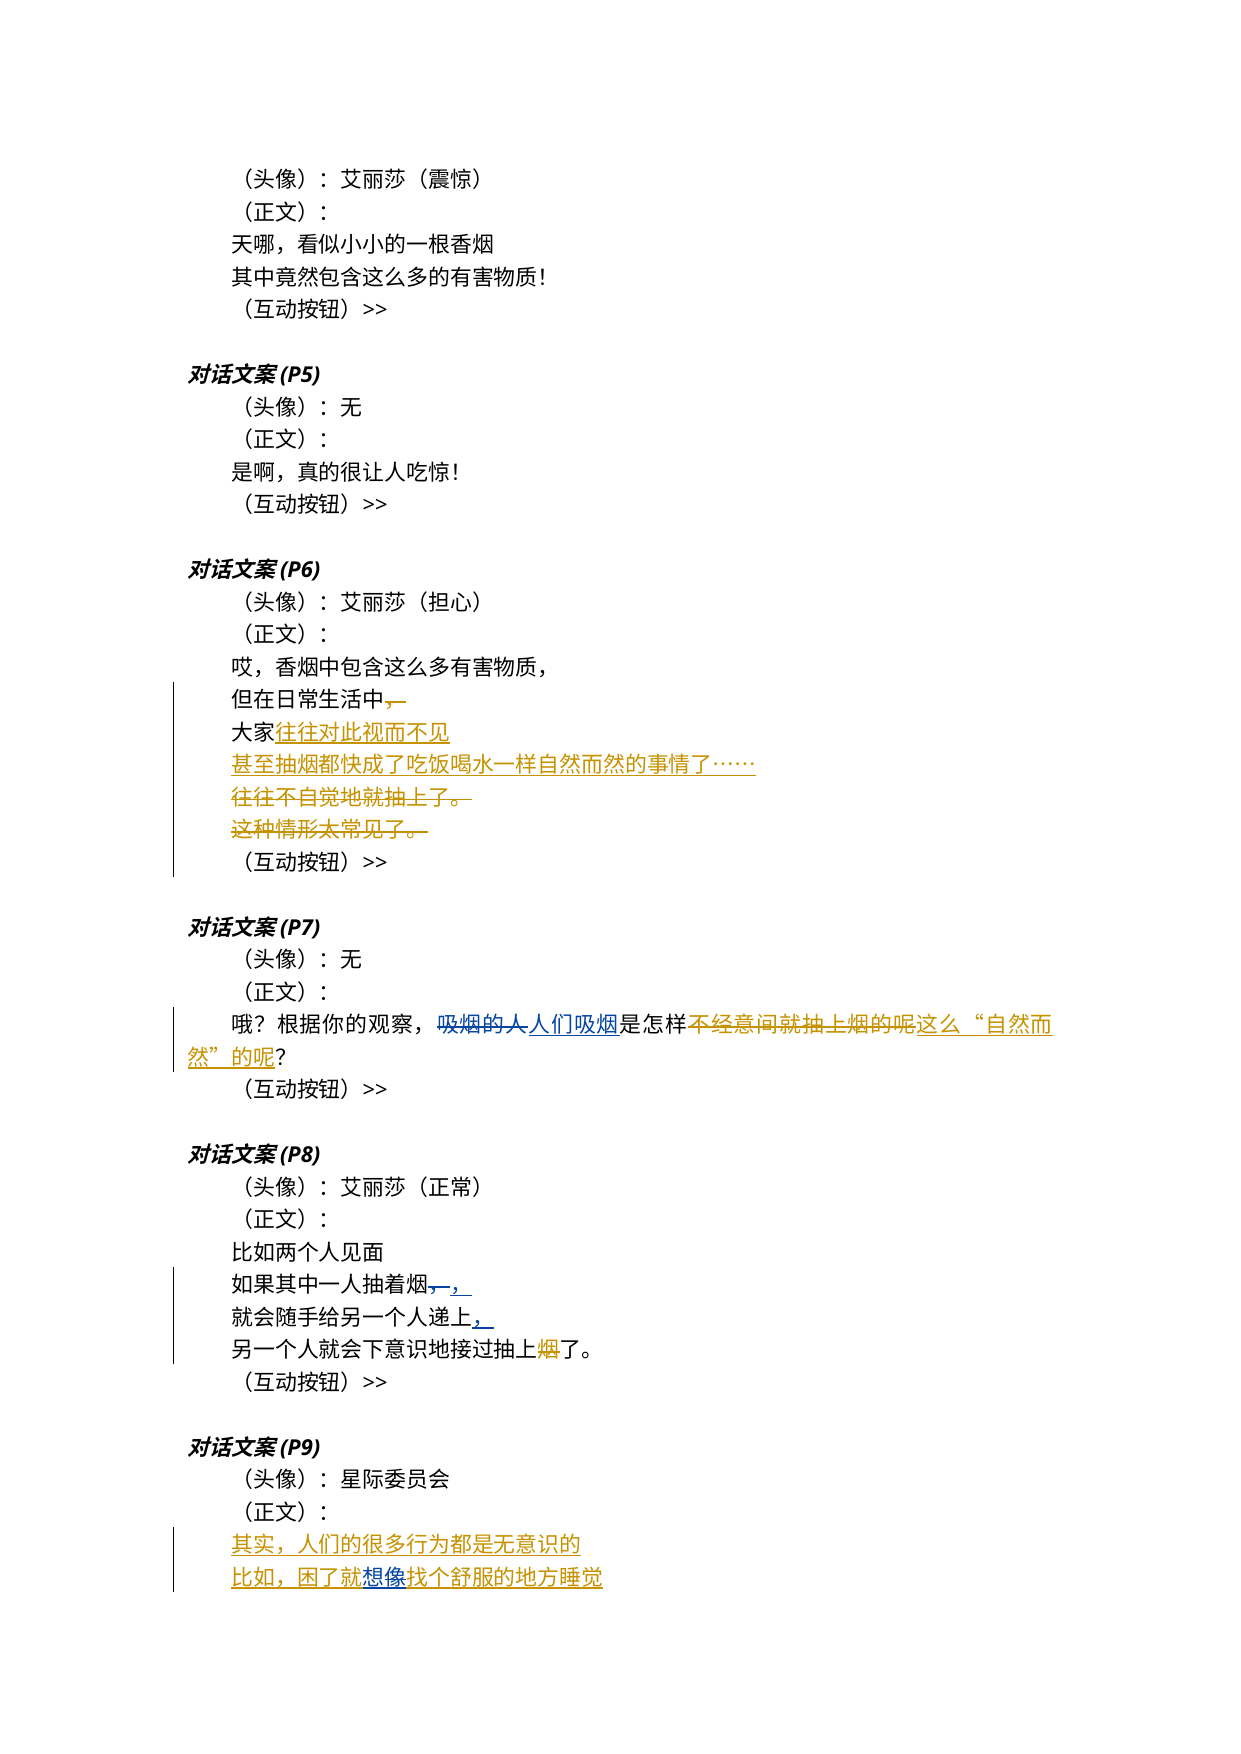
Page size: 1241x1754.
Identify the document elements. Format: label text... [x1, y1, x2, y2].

text （头像）：艾丽莎（担心） [187, 584, 1053, 617]
text （头像）：星际委员会 [187, 1462, 1053, 1494]
text 但在日常生活中 [187, 682, 1053, 714]
text 天哪，看似小小的一根香烟 [187, 227, 1053, 259]
text （头像）：无 [187, 942, 1053, 974]
text 就会随手给另一个人递上 [187, 1299, 1053, 1332]
text （互动按钮）>> [187, 487, 1053, 519]
text （正文）： [187, 1494, 1053, 1527]
text （正文）： [187, 1202, 1053, 1234]
text （头像）：艾丽莎（震惊） [187, 162, 1053, 194]
text （正文）： [187, 617, 1053, 649]
text （正文）： [187, 974, 1053, 1007]
text （互动按钮）>> [187, 1364, 1053, 1397]
text （头像）：艾丽莎（正常） [187, 1169, 1053, 1202]
text 哦？根据你的观察，是怎样？ [187, 1007, 1053, 1072]
text （互动按钮）>> [187, 1072, 1053, 1104]
text 其中竟然包含这么多的有害物质！ [187, 259, 1053, 292]
text 对话文案 (P9) [187, 1429, 1053, 1462]
text 对话文案 (P5) [187, 357, 1053, 389]
text （互动按钮）>> [187, 844, 1053, 877]
text 是啊，真的很让人吃惊！ [187, 454, 1053, 487]
text 对话文案 (P7) [187, 909, 1053, 942]
text 另一个人就会下意识地接过抽上了。 [187, 1332, 1053, 1364]
text 对话文案 (P8) [187, 1137, 1053, 1169]
text 对话文案 (P6) [187, 552, 1053, 584]
text 比如两个人见面 [187, 1234, 1053, 1267]
text （头像）：无 [187, 389, 1053, 422]
text （正文）： [187, 422, 1053, 454]
text 大家 [187, 714, 1053, 747]
text （互动按钮）>> [187, 292, 1053, 324]
text （正文）： [187, 194, 1053, 227]
text 哎，香烟中包含这么多有害物质， [187, 649, 1053, 682]
text 如果其中一人抽着烟 [187, 1267, 1053, 1299]
